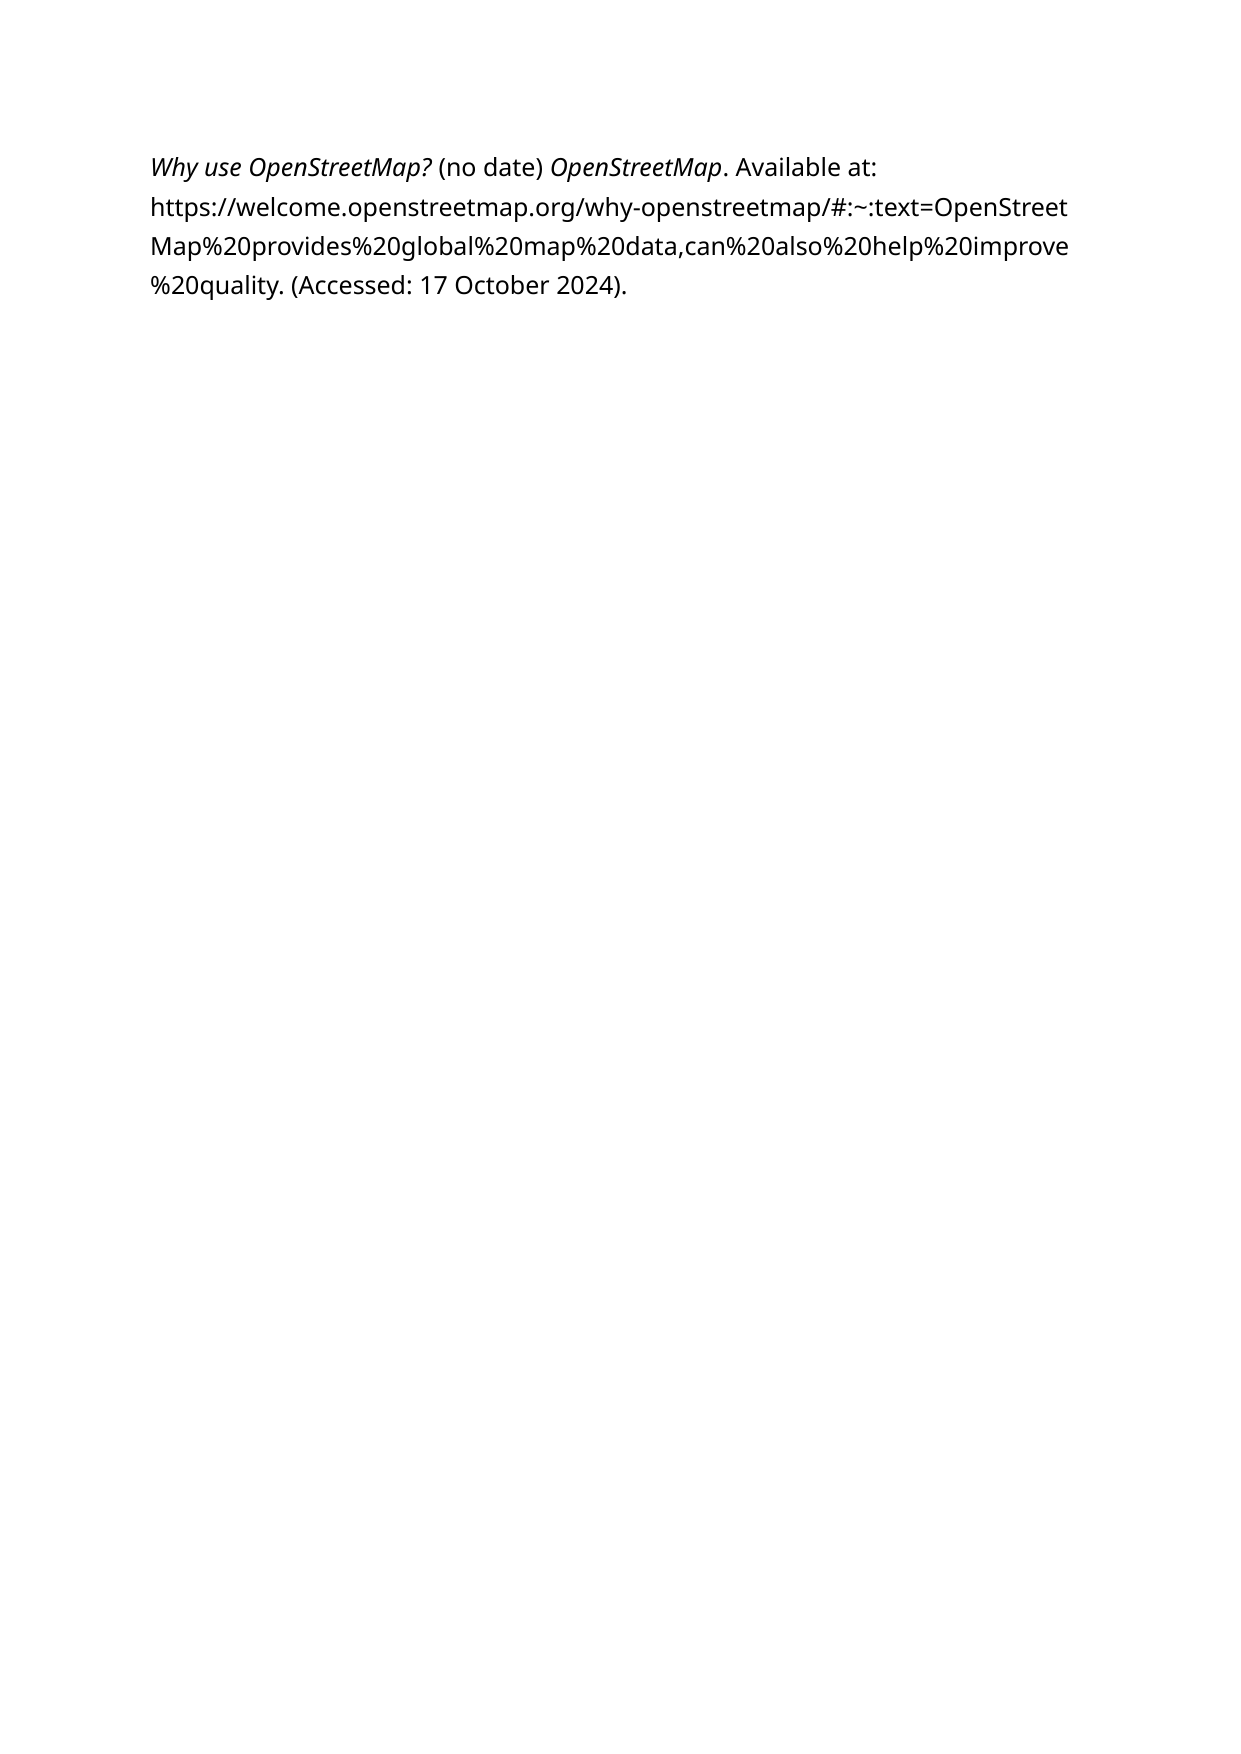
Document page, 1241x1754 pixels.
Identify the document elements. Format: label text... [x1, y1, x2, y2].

text Why use OpenStreetMap? (no date) OpenStreetMap. Available at: https://welcome.openstreetmap.org/why-openstreetmap/#:~:text=OpenStreetMap%20provides%20global%20map%20data,can%20also%20help%20improve%20quality. (Accessed: 17 October 2024). [150, 150, 1090, 302]
